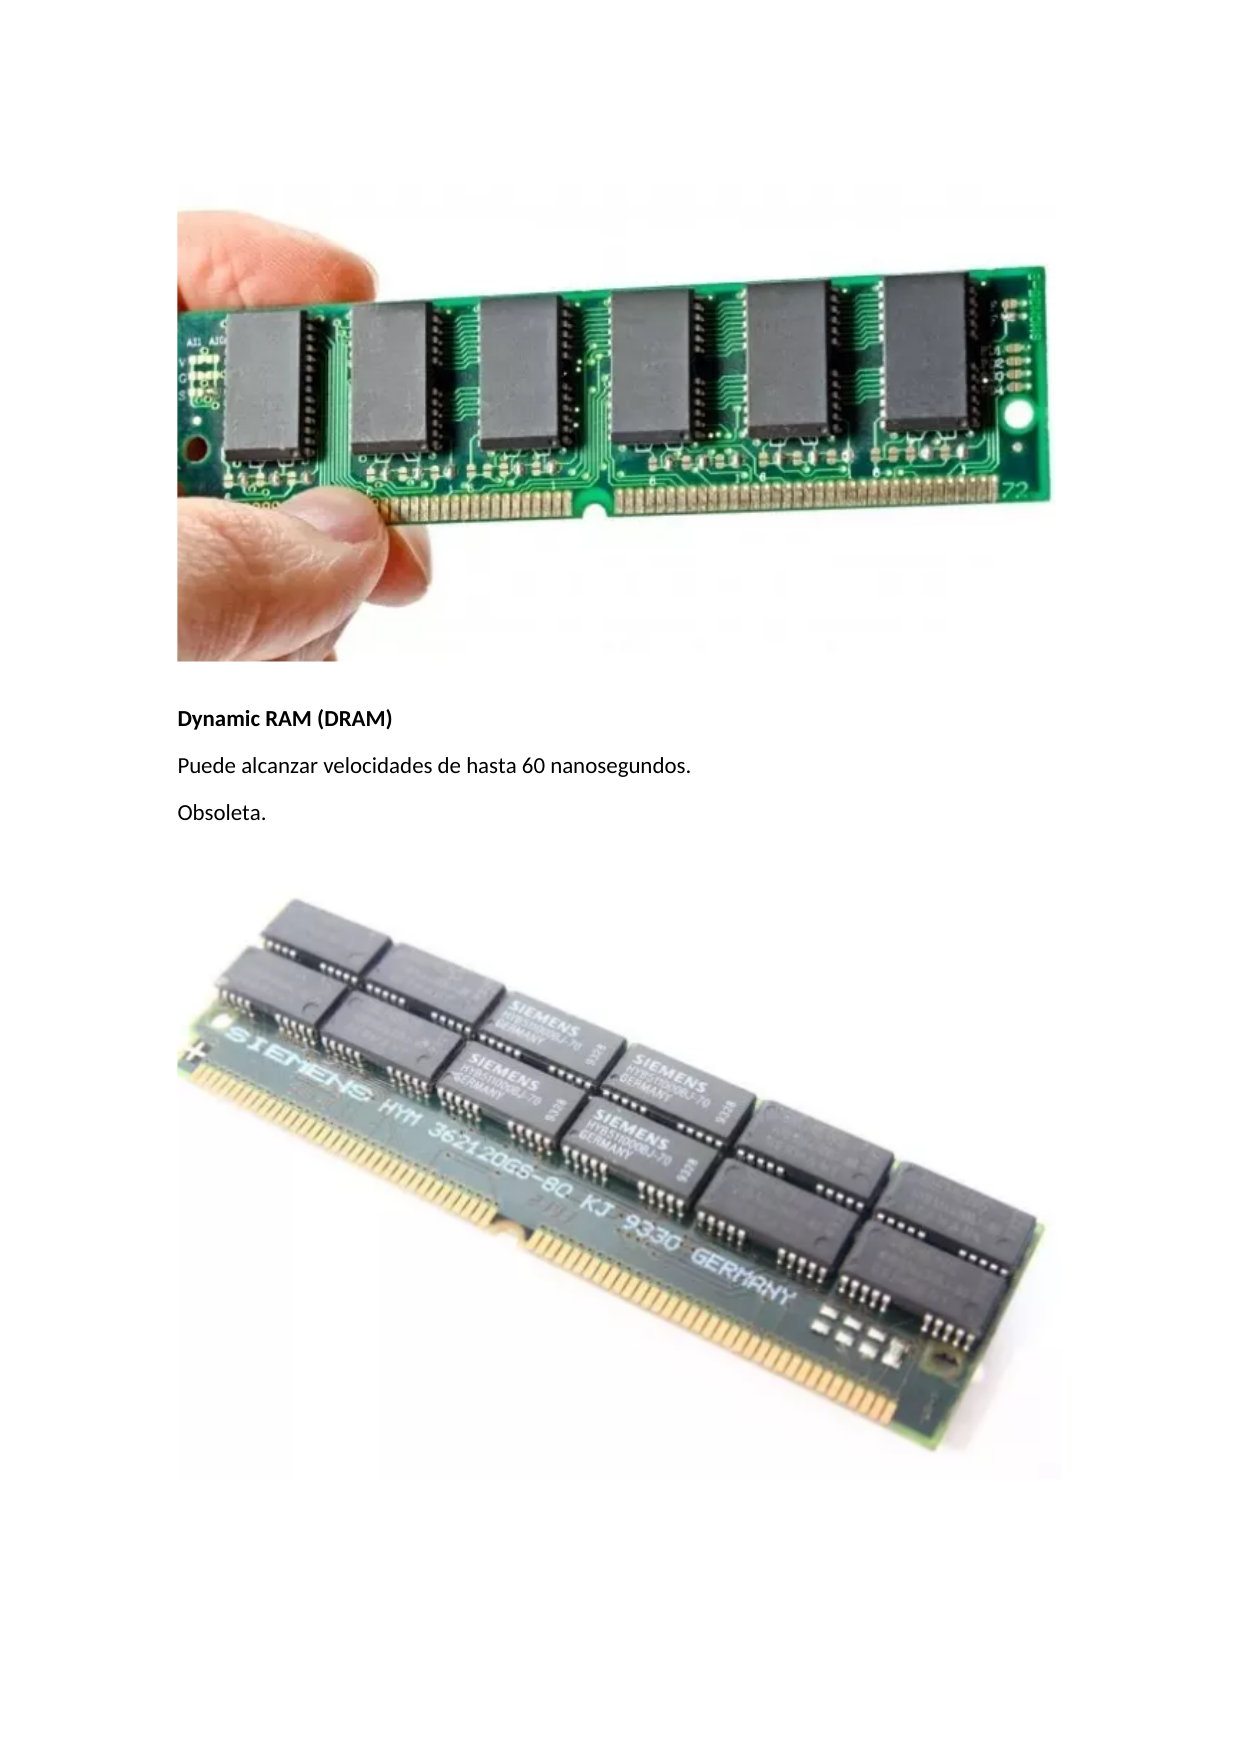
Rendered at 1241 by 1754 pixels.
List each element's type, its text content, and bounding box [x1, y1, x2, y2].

text Obsoleta. [177, 798, 1063, 826]
text Dynamic RAM (DRAM) [177, 704, 1063, 732]
picture [177, 147, 1063, 686]
picture [177, 845, 1063, 1525]
text Puede alcanzar velocidades de hasta 60 nanosegundos. [177, 751, 1063, 779]
